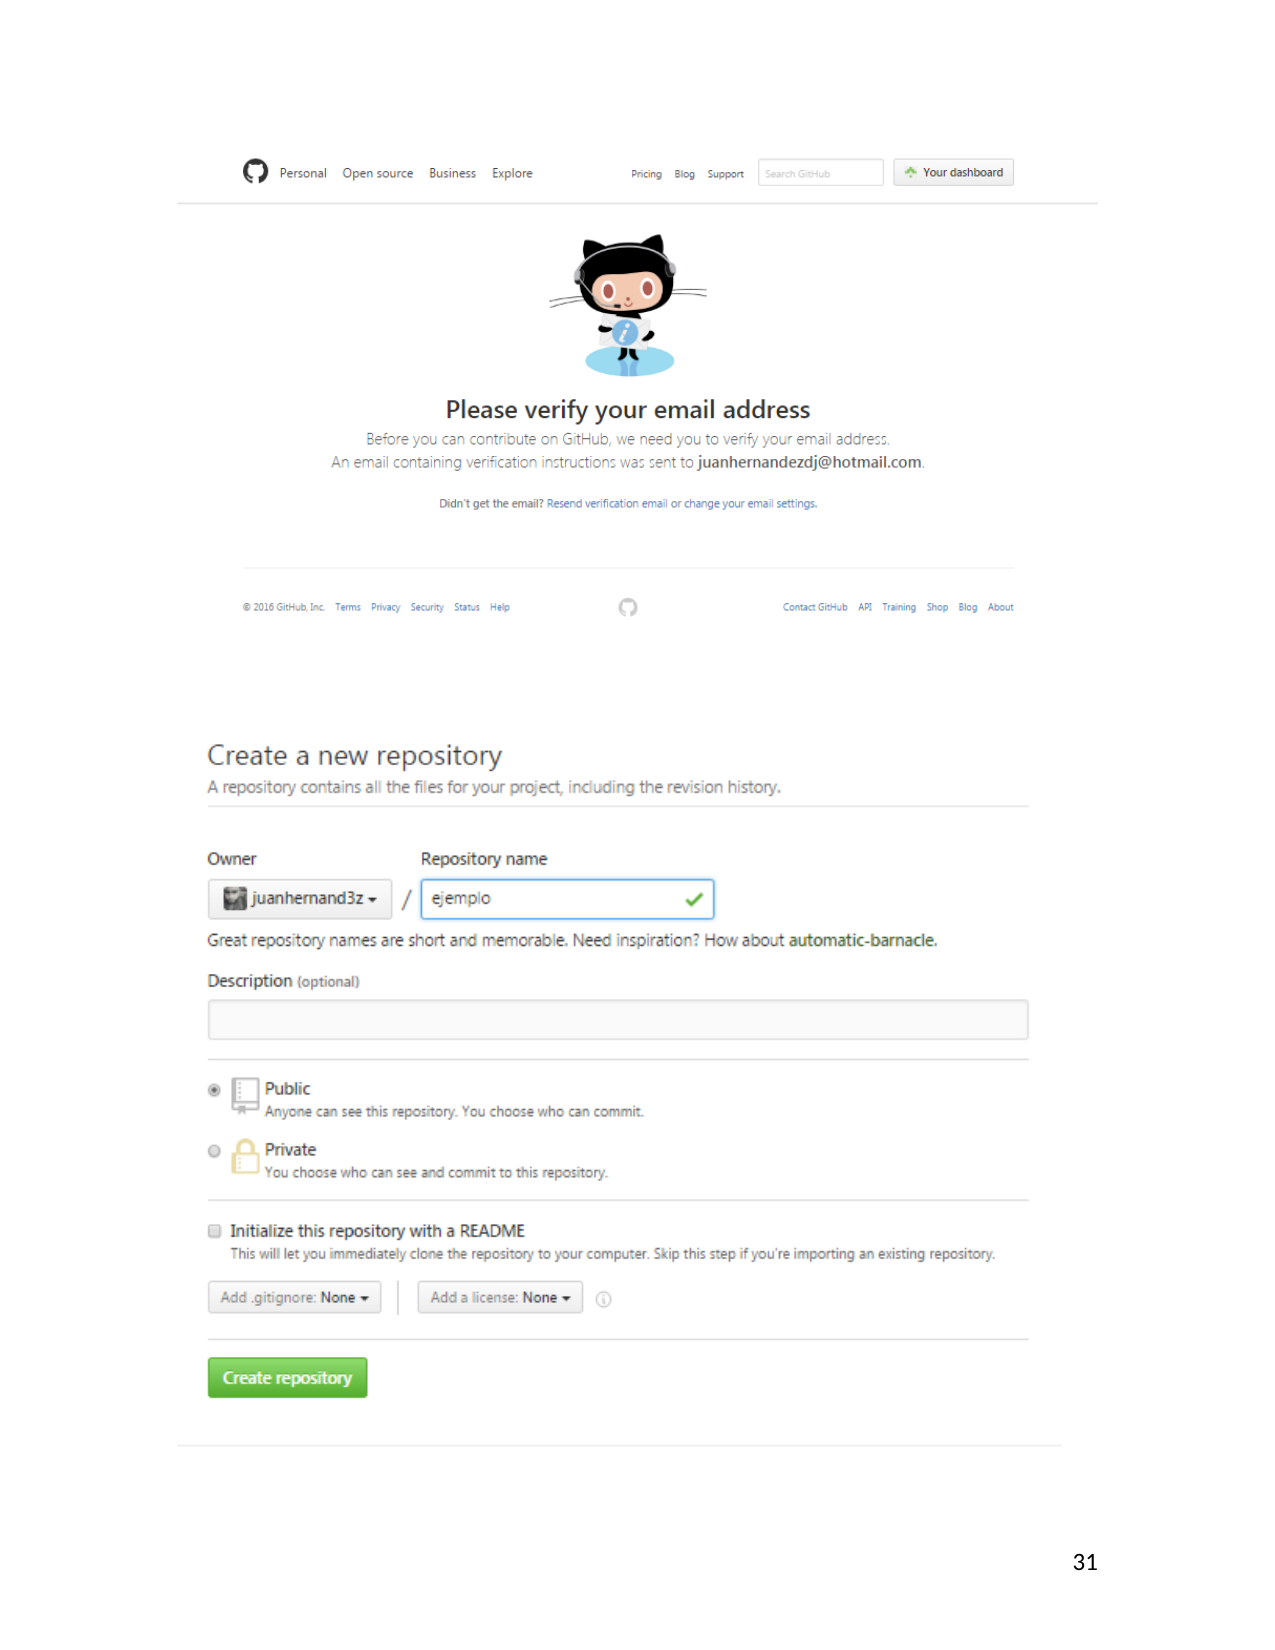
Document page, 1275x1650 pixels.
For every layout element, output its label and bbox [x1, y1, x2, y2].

picture [177, 147, 1098, 1467]
